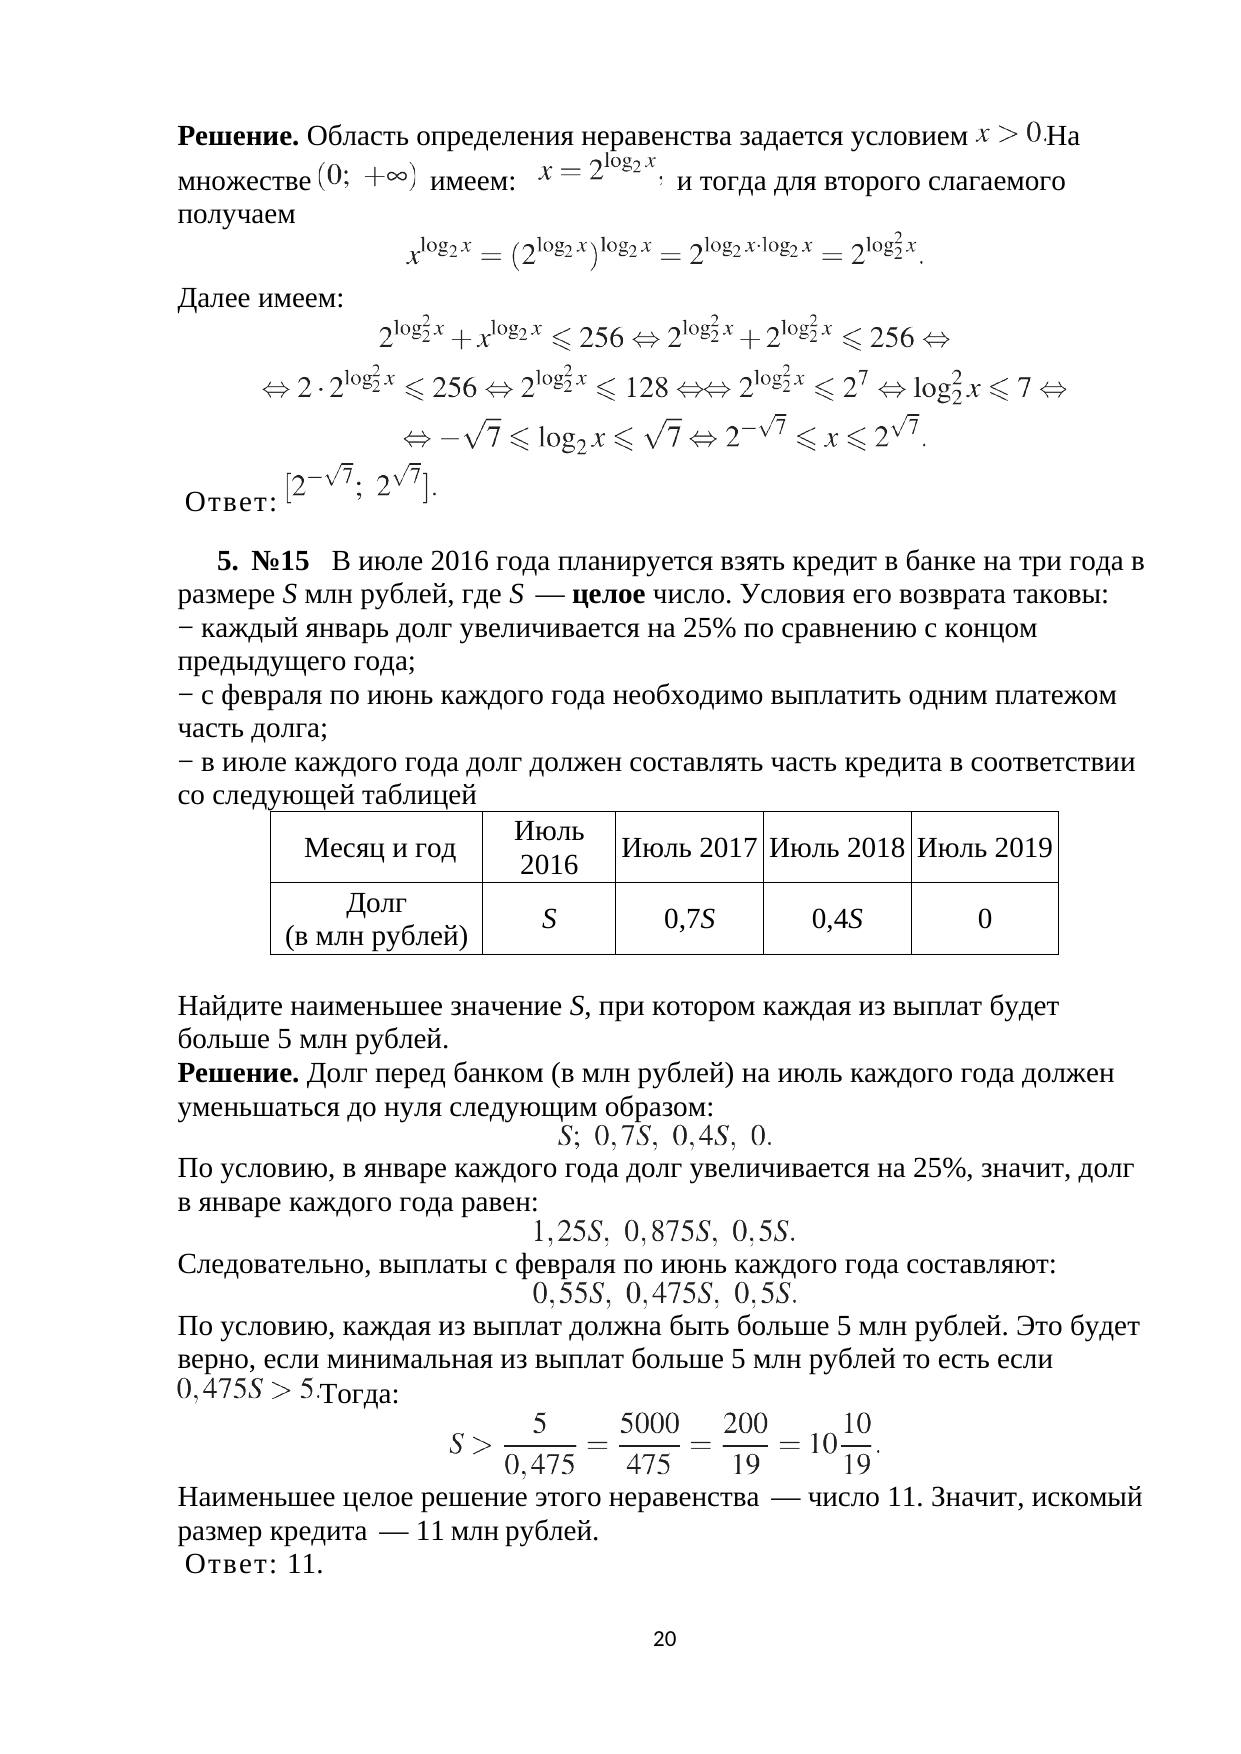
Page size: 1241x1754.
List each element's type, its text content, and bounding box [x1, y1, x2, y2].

picture [262, 313, 1067, 512]
picture [538, 151, 663, 191]
table_header Июль 2016 [483, 812, 615, 882]
table_cell Долг (в млн рублей) [271, 883, 482, 953]
picture [558, 1122, 771, 1151]
text Ответ: 11. [177, 1546, 1152, 1580]
picture [318, 160, 416, 191]
picture [975, 120, 1047, 146]
text Следовательно, выплаты с февраля по июнь каждого года составляют: [177, 1246, 1152, 1280]
table_cell 0,4S [764, 883, 911, 953]
text Наименьшее целое решение этого неравенства — число 11. Значит, искомый размер кредита — 11 млн рублей. [177, 1479, 1152, 1546]
text По условию, в январе каждого года долг увеличивается на 25%, значит, долг в январе каждого года равен: [177, 1151, 1152, 1218]
table_header Июль 2019 [912, 812, 1058, 882]
text Найдите наименьшее значение S, при котором каждая из выплат будет больше 5 млн рублей. [177, 988, 1152, 1055]
table_cell S [483, 883, 615, 953]
text По условию, каждая из выплат должна быть больше 5 млн рублей. Это будет верно, если минимальная из выплат больше 5 млн рублей то есть если Тогда: [177, 1308, 1152, 1410]
text − в июле каждого года долг должен составлять часть кредита в соответствии со следующей таблицей [177, 744, 1152, 811]
picture [177, 1375, 320, 1404]
table_header Июль 2017 [616, 812, 763, 882]
text − каждый январь долг увеличивается на 25% по сравнению с концом предыдущего года; [177, 610, 1152, 677]
text Решение. Область определения неравенства задается условием На множестве имеем: и тогда для второго слагаемого получаем [177, 118, 1152, 230]
text Ответ: [177, 462, 1152, 518]
table_cell 0 [912, 883, 1058, 953]
text Решение. Долг перед банком (в млн рублей) на июль каждого года должен уменьшаться до нуля следующим образом: [177, 1055, 1152, 1122]
text Далее имеем: [177, 280, 1152, 314]
picture [406, 230, 923, 281]
picture [449, 1410, 880, 1480]
table_header Месяц и год [271, 812, 482, 882]
table_header Июль 2018 [764, 812, 911, 882]
picture [535, 1217, 794, 1247]
picture [533, 1279, 796, 1309]
list №15 В июле 2016 года планируется взять кредит в банке на три года в размере S млн рублей, где S — целое число. Условия его возврата таковы: [177, 543, 1152, 610]
text − с февраля по июнь каждого года необходимо выплатить одним платежом часть долга; [177, 677, 1152, 744]
table_cell 0,7S [616, 883, 763, 953]
